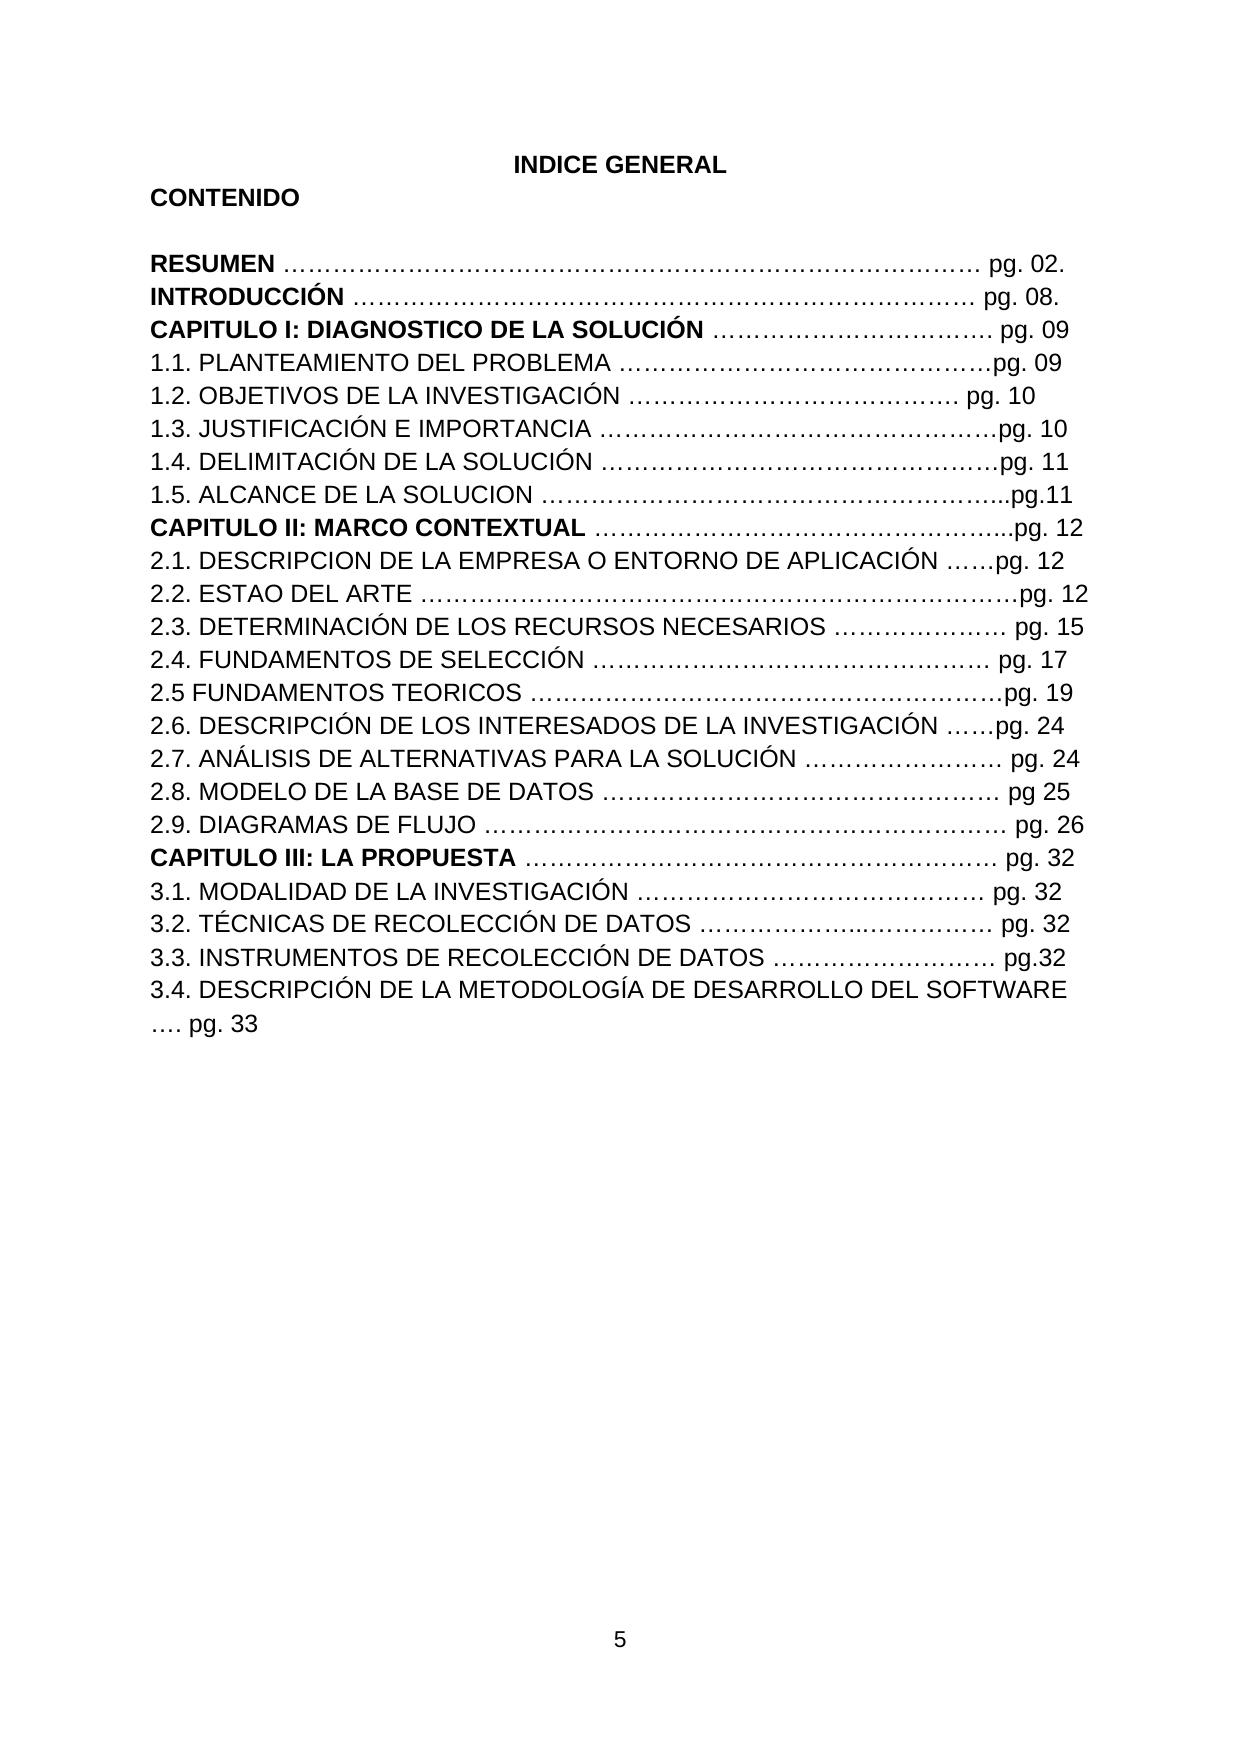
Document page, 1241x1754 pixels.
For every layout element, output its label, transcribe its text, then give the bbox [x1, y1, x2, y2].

text 1.5. ALCANCE DE LA SOLUCION ………………………………………………...pg.11 [150, 480, 1090, 509]
text 3.4. DESCRIPCIÓN DE LA METODOLOGÍA DE DESARROLLO DEL SOFTWARE …. pg. 33 [150, 976, 1090, 1037]
text INDICE GENERAL [150, 150, 1090, 179]
text 3.2. TÉCNICAS DE RECOLECCIÓN DE DATOS ………………...…………… pg. 32 [150, 909, 1090, 938]
text 2.6. DESCRIPCIÓN DE LOS INTERESADOS DE LA INVESTIGACIÓN ……pg. 24 [150, 711, 1090, 740]
text 2.1. DESCRIPCION DE LA EMPRESA O ENTORNO DE APLICACIÓN ……pg. 12 [150, 546, 1090, 575]
text 1.3. JUSTIFICACIÓN E IMPORTANCIA …………………………………………pg. 10 [150, 414, 1090, 443]
text CAPITULO II: MARCO CONTEXTUAL …………………………………………...pg. 12 [150, 513, 1090, 542]
text 2.5 FUNDAMENTOS TEORICOS …………………………………………………pg. 19 [150, 678, 1090, 707]
text 2.7. ANÁLISIS DE ALTERNATIVAS PARA LA SOLUCIÓN …………………… pg. 24 [150, 744, 1090, 773]
text 1.4. DELIMITACIÓN DE LA SOLUCIÓN …………………………………………pg. 11 [150, 447, 1090, 476]
text CONTENIDO [150, 183, 1090, 212]
text 1.2. OBJETIVOS DE LA INVESTIGACIÓN …………………………………. pg. 10 [150, 381, 1090, 410]
text CAPITULO III: LA PROPUESTA ………………………………………………… pg. 32 [150, 843, 1090, 872]
text RESUMEN ………………………………………………………………………… pg. 02. INTRODUCCIÓN ………………………………………………………………… pg. 08. CAPITULO I: DIAGNOSTICO DE LA SOLUCIÓN ……………………………. pg. 09 1.1. PLANTEAMIENTO DEL PROBLEMA ………………………………………pg. 09 [150, 249, 1090, 377]
text 2.3. DETERMINACIÓN DE LOS RECURSOS NECESARIOS ………………… pg. 15 [150, 612, 1090, 641]
text 2.4. FUNDAMENTOS DE SELECCIÓN ………………………………………… pg. 17 [150, 645, 1090, 674]
text 3.3. INSTRUMENTOS DE RECOLECCIÓN DE DATOS ……………………… pg.32 [150, 942, 1090, 971]
text 2.9. DIAGRAMAS DE FLUJO ……………………………………………………… pg. 26 [150, 810, 1090, 839]
text 2.2. ESTAO DEL ARTE ………………………………………………………………pg. 12 [150, 579, 1090, 608]
text 2.8. MODELO DE LA BASE DE DATOS ………………………………………… pg 25 [150, 777, 1090, 806]
text 3.1. MODALIDAD DE LA INVESTIGACIÓN …………………………………… pg. 32 [150, 876, 1090, 905]
